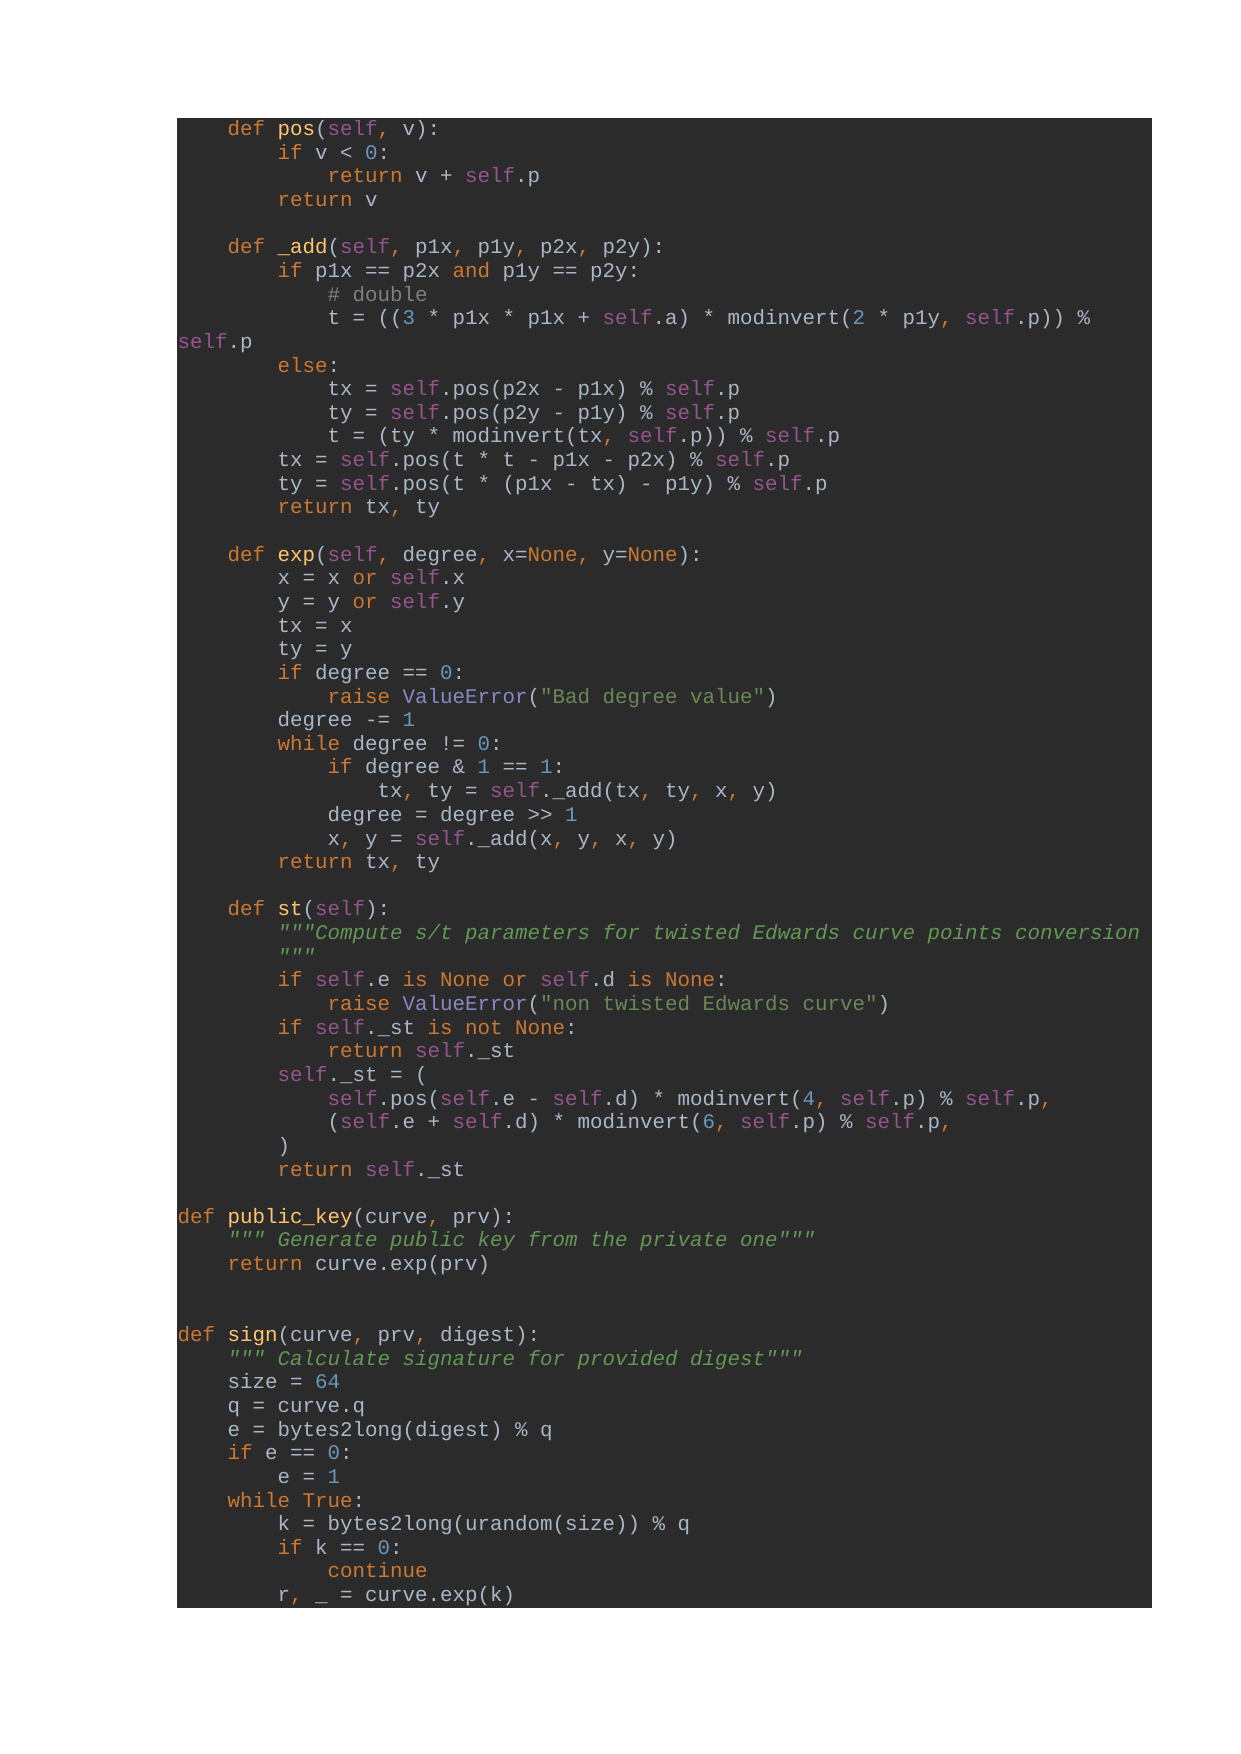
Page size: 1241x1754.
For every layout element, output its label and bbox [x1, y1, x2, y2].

text [177, 118, 1152, 1608]
